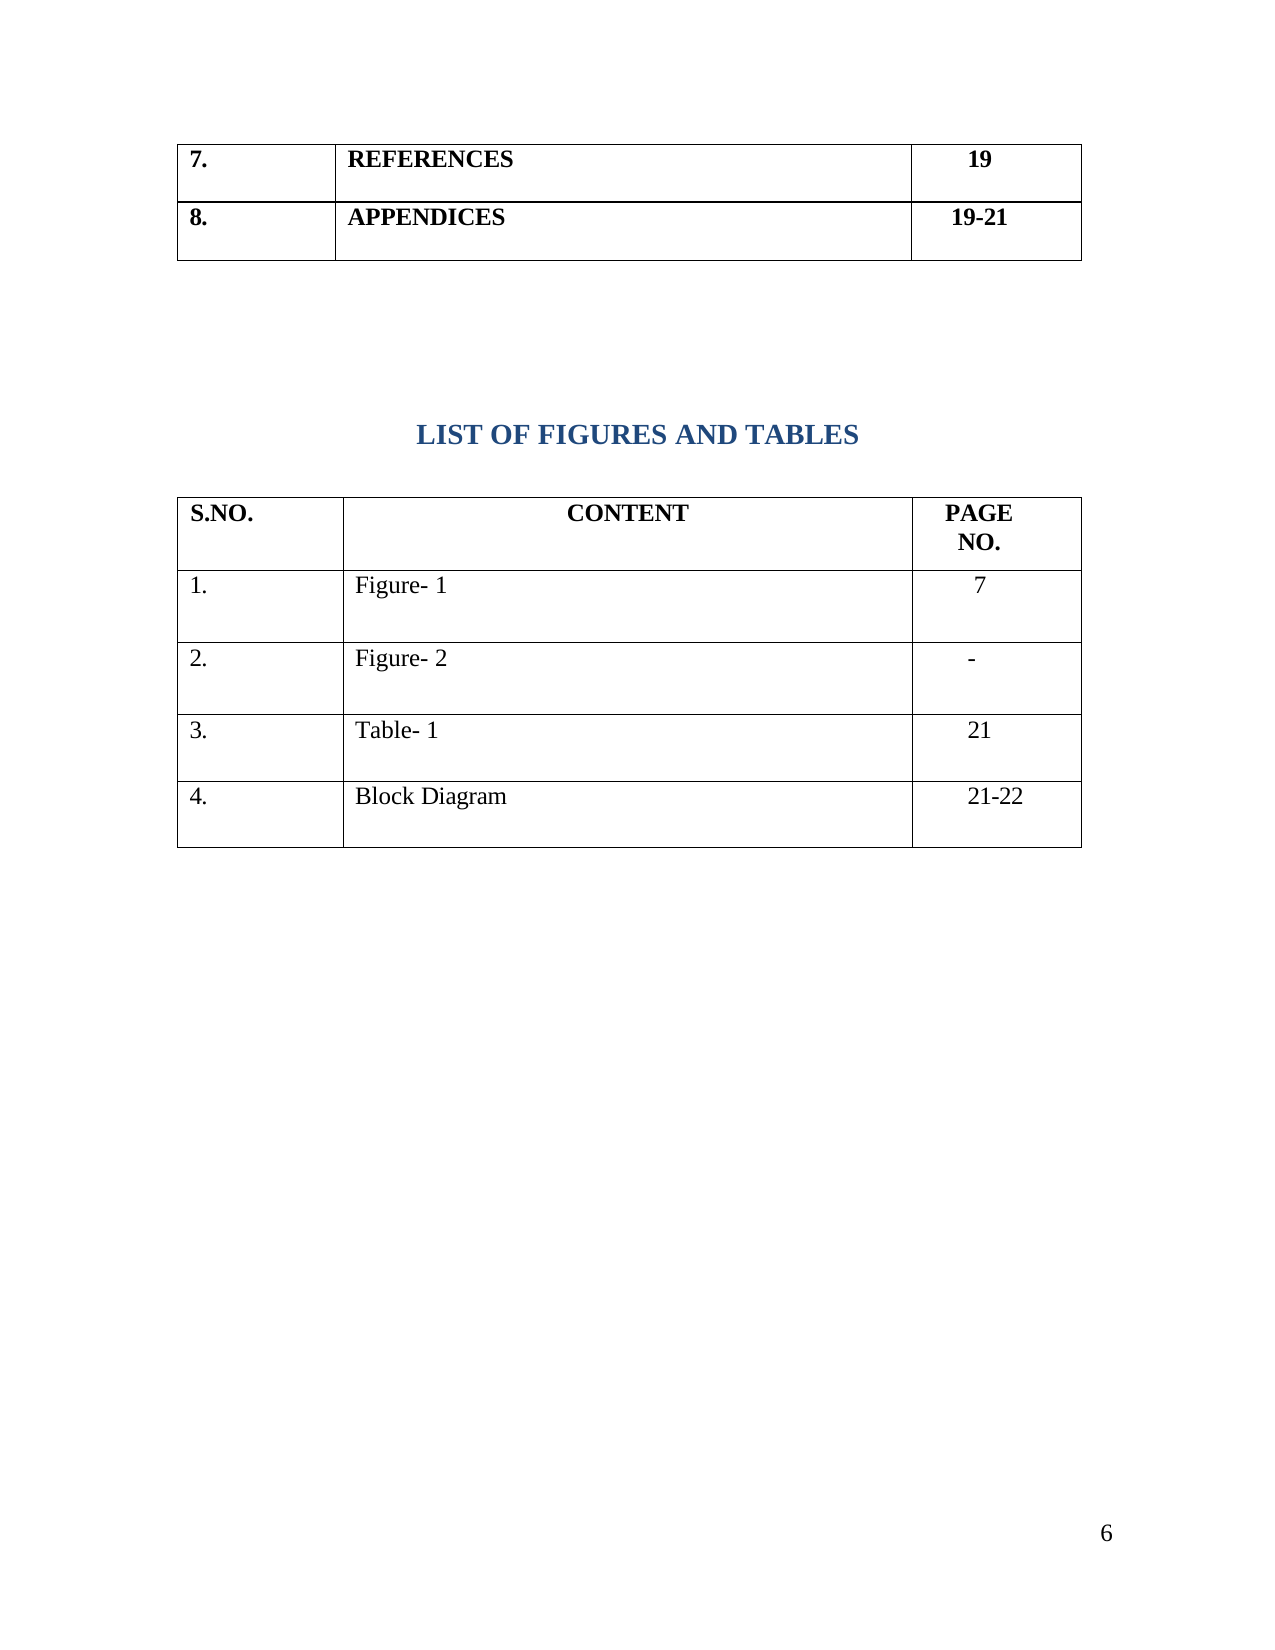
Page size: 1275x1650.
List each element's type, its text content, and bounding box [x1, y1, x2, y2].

table_header PAGE NO. [913, 498, 1081, 569]
table_cell 19-21 [912, 203, 1081, 260]
table_cell Figure- 2 [344, 643, 912, 714]
table_header S.NO. [178, 498, 343, 569]
table_cell 2. [178, 643, 343, 714]
table_cell 1. [178, 571, 343, 642]
table_header CONTENT [344, 498, 912, 569]
table_cell Block Diagram [344, 782, 912, 847]
table_cell REFERENCES [336, 145, 911, 201]
table_cell 7. [178, 145, 335, 201]
table_cell 21-22 [913, 782, 1081, 847]
table_cell Table- 1 [344, 715, 912, 781]
table_cell 3. [178, 715, 343, 781]
table_cell 19 [912, 145, 1081, 201]
table_cell 7 [913, 571, 1081, 642]
table_cell 21 [913, 715, 1081, 781]
table_cell 8. [178, 203, 335, 260]
table_cell APPENDICES [336, 203, 911, 260]
table_cell Figure- 1 [344, 571, 912, 642]
table_cell - [913, 643, 1081, 714]
table_cell 4. [178, 782, 343, 847]
text LIST OF FIGURES AND TABLES [151, 417, 1124, 451]
